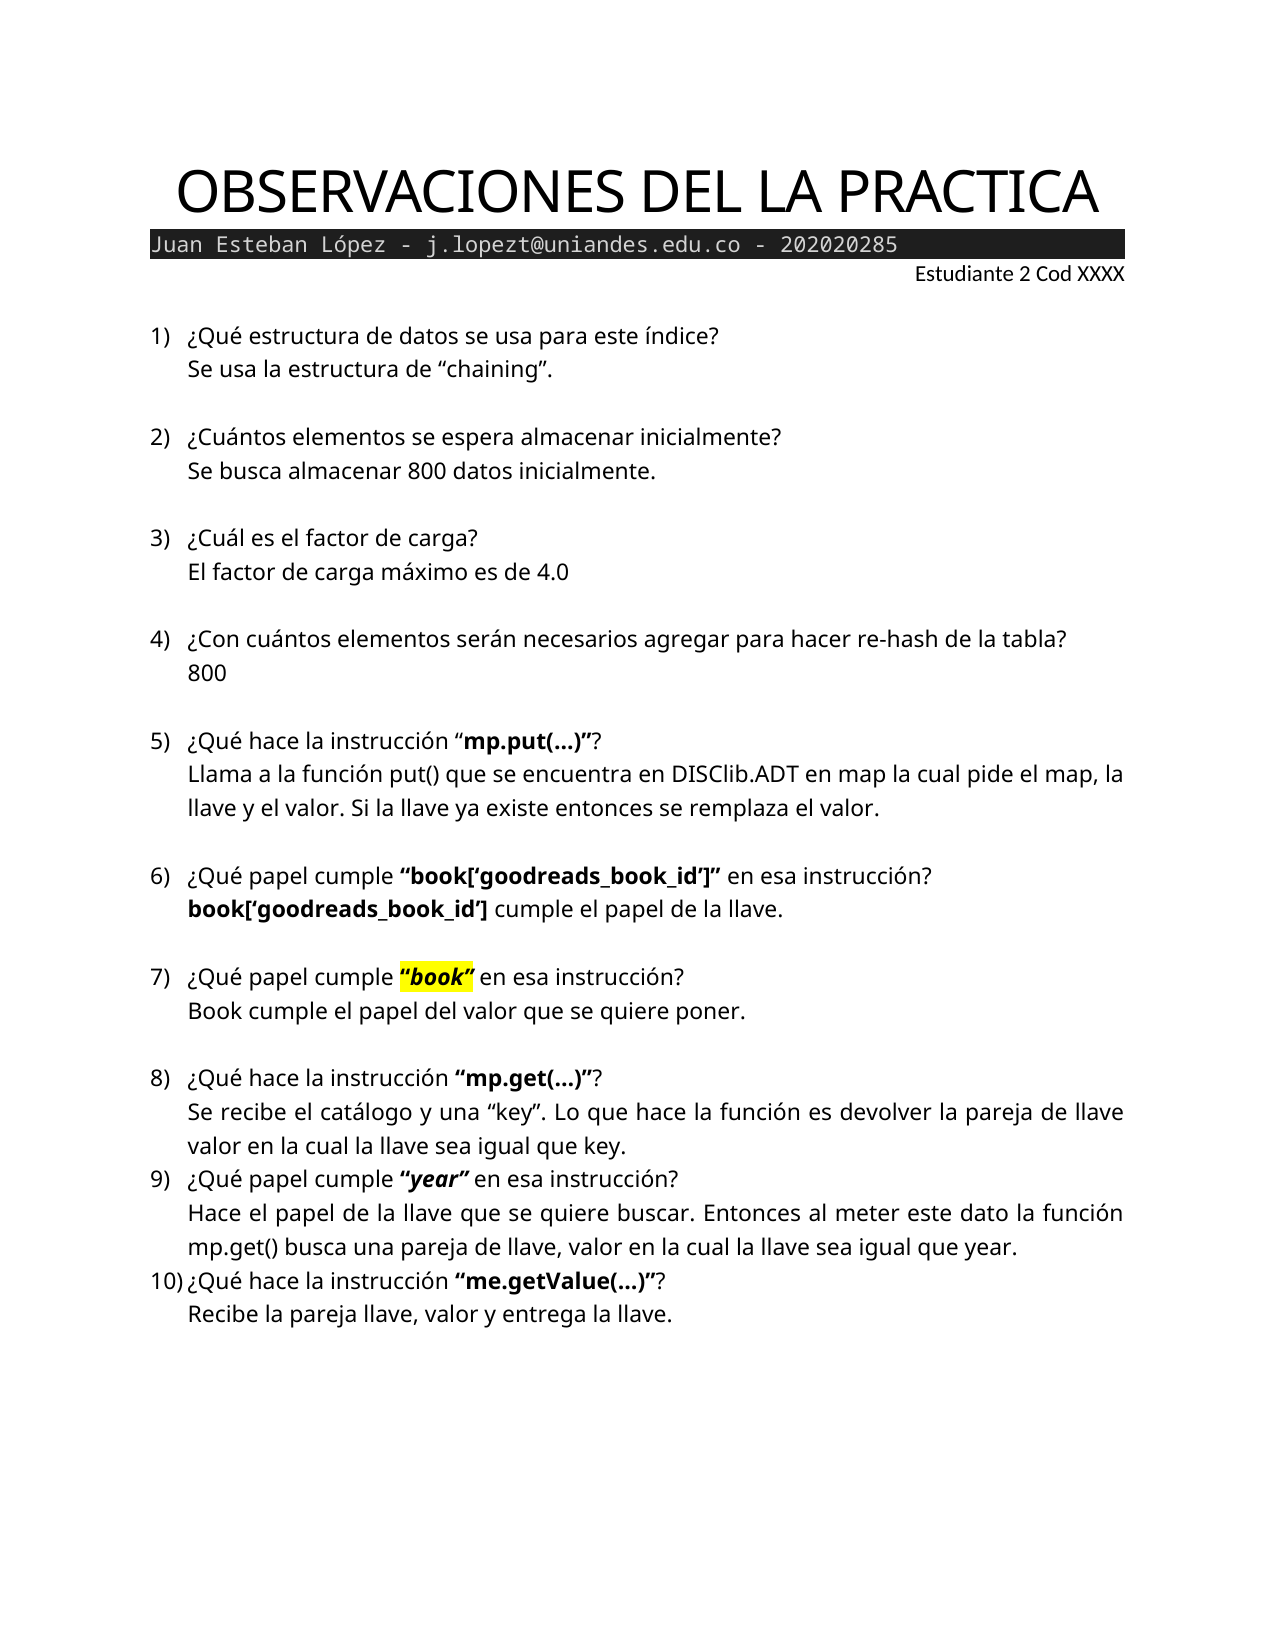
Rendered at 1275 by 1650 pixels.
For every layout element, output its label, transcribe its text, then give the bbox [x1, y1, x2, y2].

list ¿Cuál es el factor de carga? [150, 522, 1125, 553]
list ¿Qué papel cumple “book” en esa instrucción? [473, 961, 1125, 992]
list Recibe la pareja llave, valor y entrega la llave. [187, 1298, 1125, 1330]
list ¿Con cuántos elementos serán necesarios agregar para hacer re-hash de la tabla? [150, 623, 1125, 655]
text Estudiante 2 Cod XXXX [150, 259, 1125, 287]
list ¿Qué hace la instrucción “me.getValue(…)”? [150, 1265, 1125, 1296]
list ¿Qué hace la instrucción “mp.get(…)”? [150, 1062, 1125, 1093]
list ¿Qué papel cumple “year” en esa instrucción? [150, 1163, 1125, 1195]
list ¿Cuántos elementos se espera almacenar inicialmente? [150, 421, 1125, 452]
list Llama a la función put() que se encuentra en DISClib.ADT en map la cual pide el map, la llave y el valor. Si la llave ya existe entonces se remplaza el valor. [187, 758, 1125, 823]
list ¿Qué hace la instrucción “mp.put(...)”? [150, 725, 1125, 756]
list 800 [187, 657, 1125, 688]
list Book cumple el papel del valor que se quiere poner. [187, 995, 1125, 1026]
list Hace el papel de la llave que se quiere buscar. Entonces al meter este dato la función mp.get() busca una pareja de llave, valor en la cual la llave sea igual que year. [187, 1197, 1125, 1262]
list El factor de carga máximo es de 4.0 [187, 556, 1125, 587]
list ¿Qué papel cumple “book[‘goodreads_book_id’]” en esa instrucción? [150, 860, 1125, 891]
list ¿Qué papel cumple “book” en esa instrucción? [150, 961, 400, 992]
list Se usa la estructura de “chaining”. [187, 353, 1125, 385]
list ¿Qué estructura de datos se usa para este índice? [150, 320, 1125, 351]
title OBSERVACIONES DEL LA PRACTICA [150, 150, 1125, 229]
list book[‘goodreads_book_id’] cumple el papel de la llave. [187, 893, 1125, 925]
text Juan Esteban López - j.lopezt@uniandes.edu.co - 202020285 [150, 229, 1125, 259]
list Se busca almacenar 800 datos inicialmente. [187, 455, 1125, 486]
list Se recibe el catálogo y una “key”. Lo que hace la función es devolver la pareja de llave valor en la cual la llave sea igual que key. [187, 1096, 1125, 1161]
